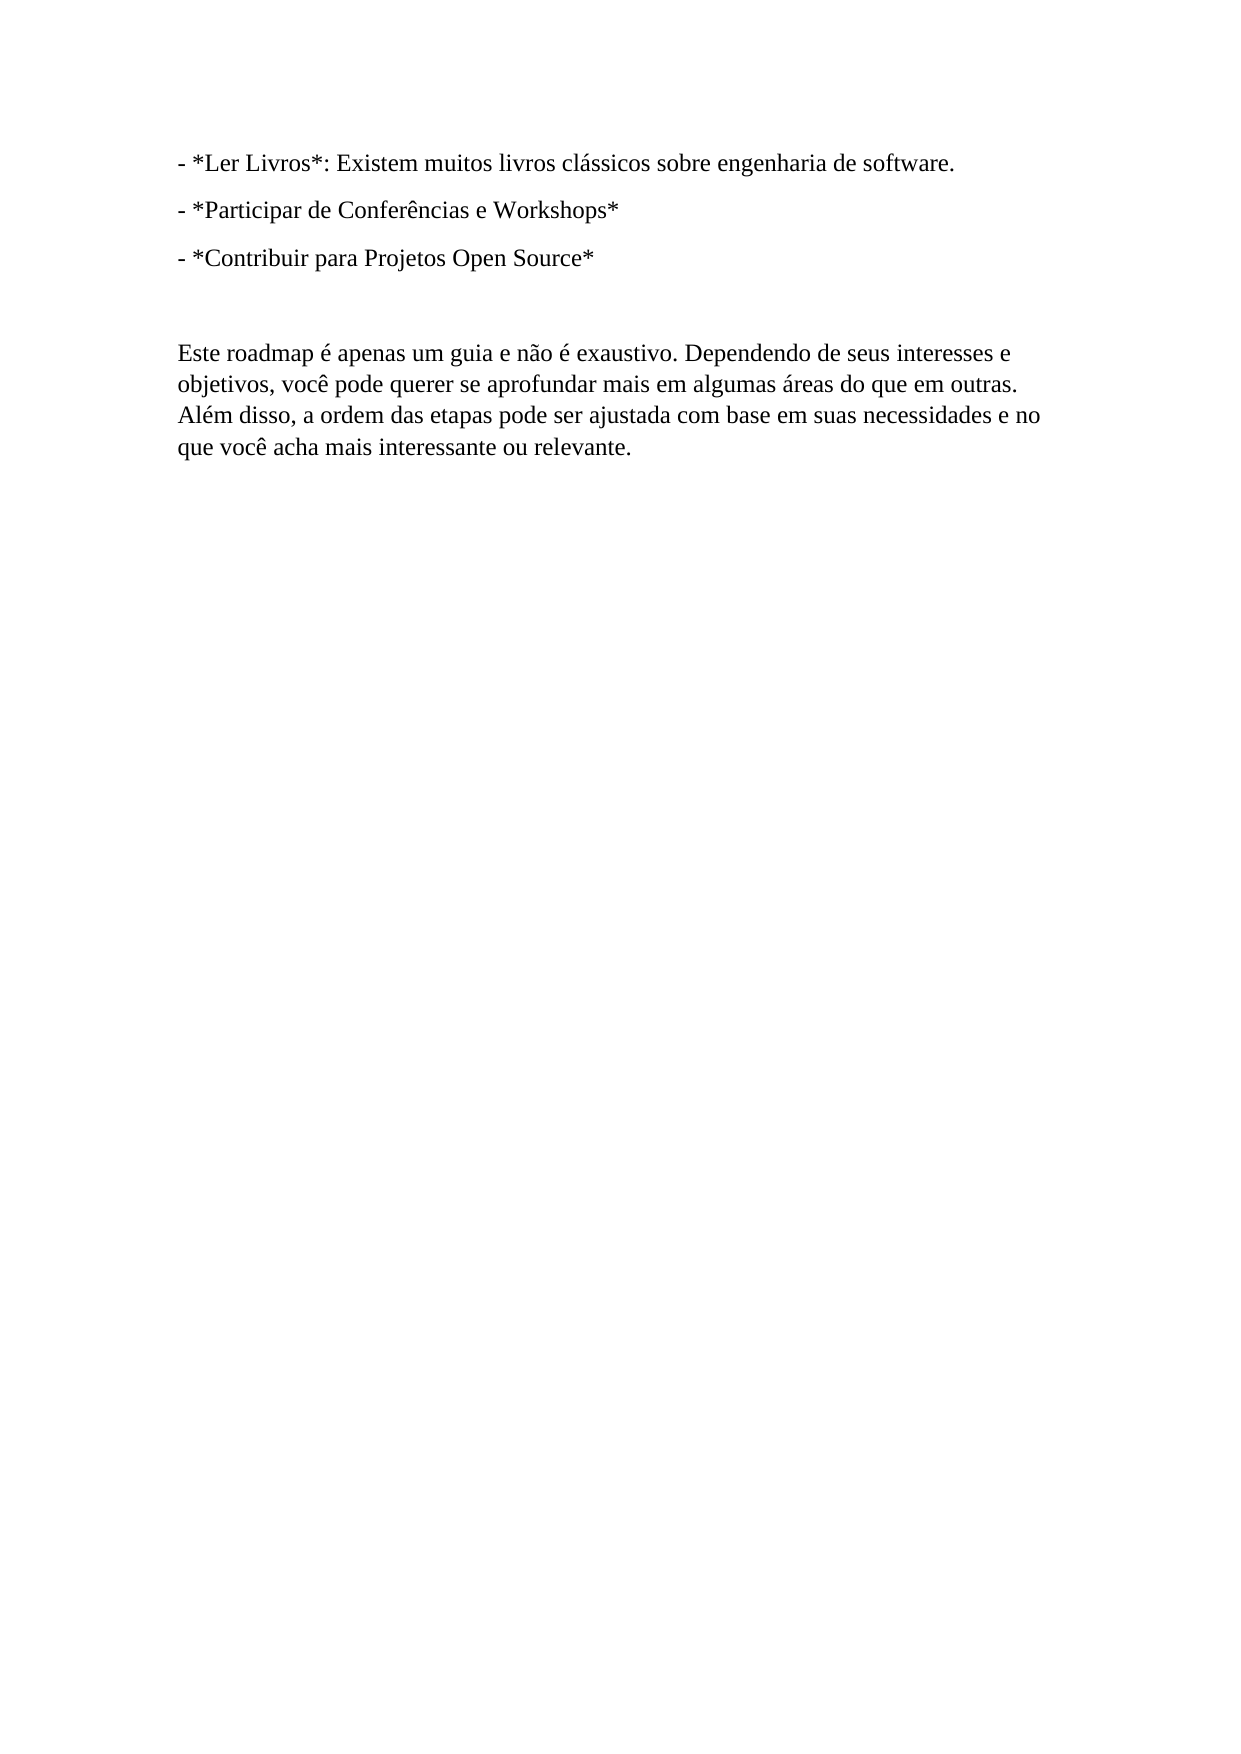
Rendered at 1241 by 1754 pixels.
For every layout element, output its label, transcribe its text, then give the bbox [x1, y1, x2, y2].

text - *Contribuir para Projetos Open Source* [177, 243, 1063, 272]
text - *Ler Livros*: Existem muitos livros clássicos sobre engenharia de software. [177, 148, 1063, 176]
text - *Participar de Conferências e Workshops* [177, 195, 1063, 224]
text Este roadmap é apenas um guia e não é exaustivo. Dependendo de seus interesses e objetivos, você pode querer se aprofundar mais em algumas áreas do que em outras. Além disso, a ordem das etapas pode ser ajustada com base em suas necessidades e no que você acha mais interessante ou relevante. [177, 338, 1063, 460]
